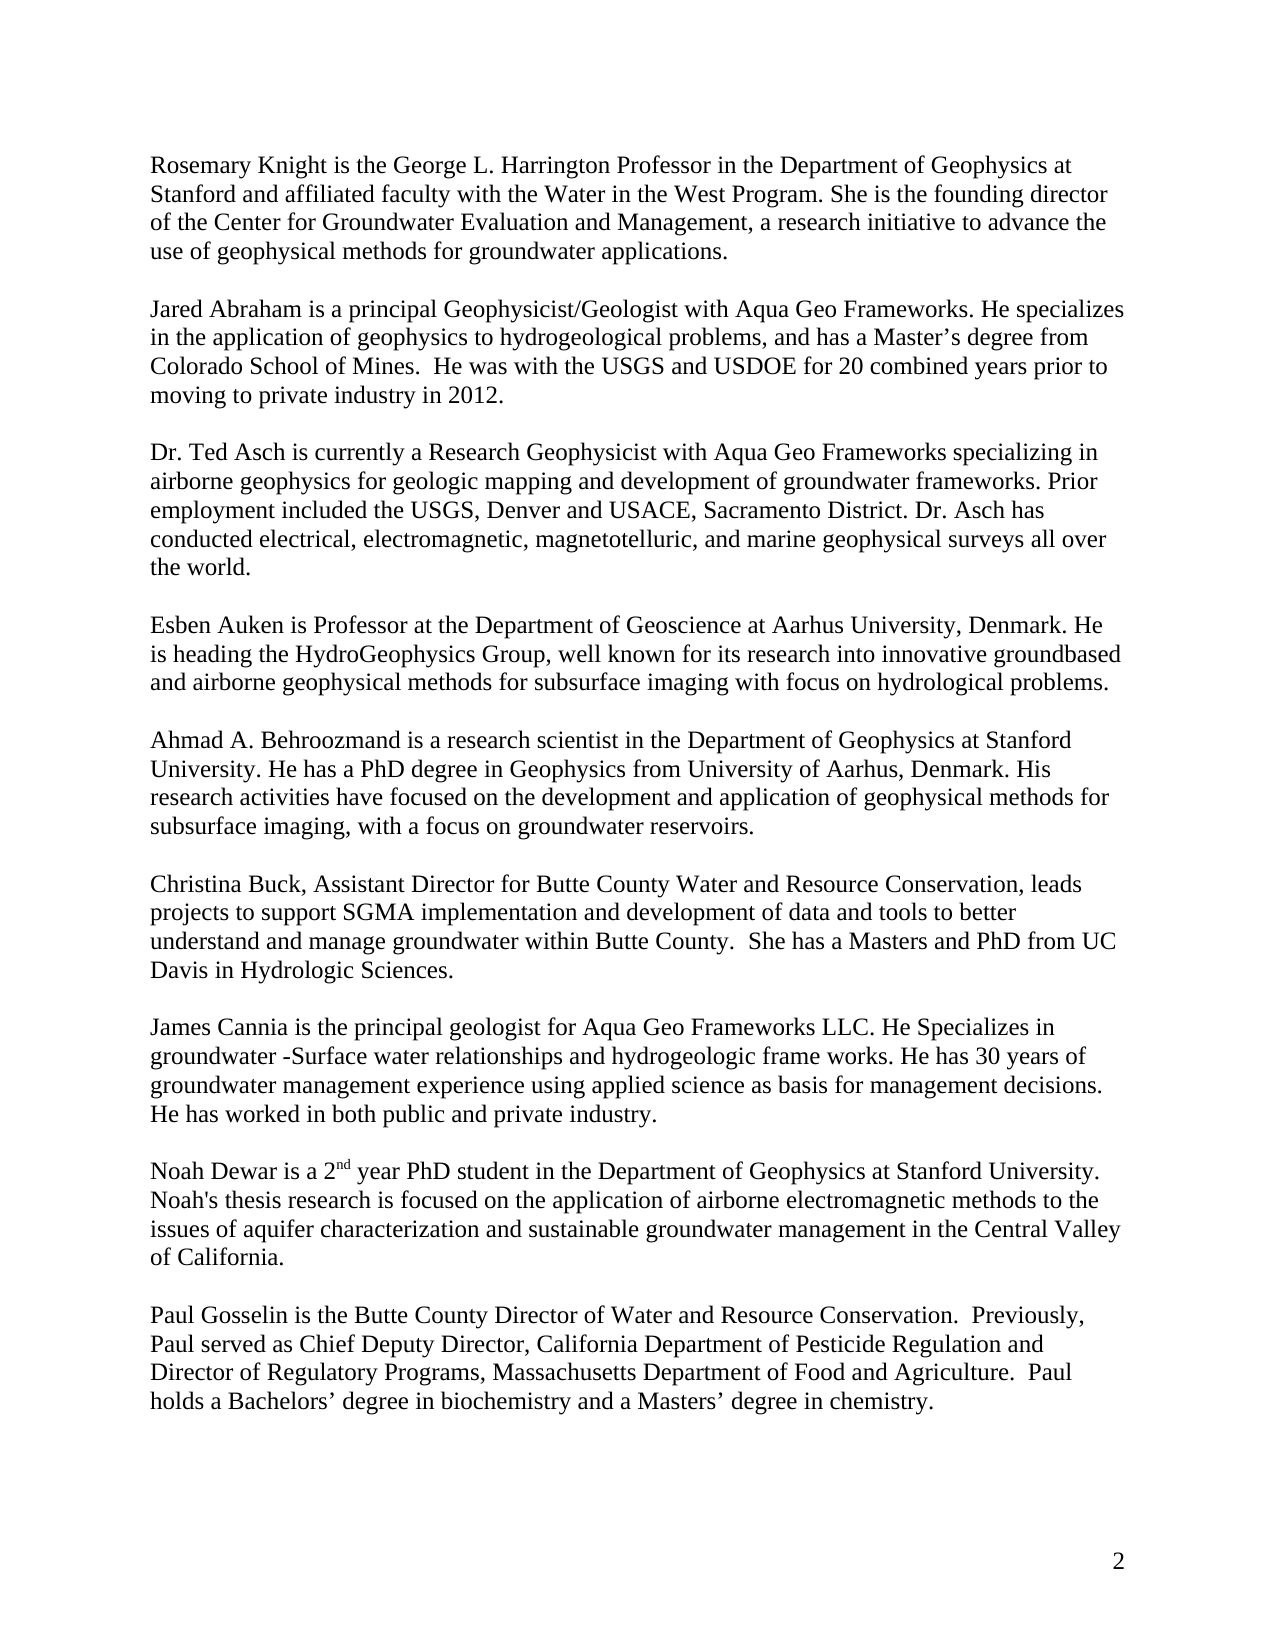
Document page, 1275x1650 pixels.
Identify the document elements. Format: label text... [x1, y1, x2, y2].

text Christina Buck, Assistant Director for Butte County Water and Resource Conservation, leads projects to support SGMA implementation and development of data and tools to better understand and manage groundwater within Butte County. She has a Masters and PhD from UC Davis in Hydrologic Sciences. [150, 869, 1125, 984]
text Jared Abraham is a principal Geophysicist/Geologist with Aqua Geo Frameworks. He specializes in the application of geophysics to hydrogeological problems, and has a Master’s degree from Colorado School of Mines. He was with the USGS and USDOE for 20 combined years prior to moving to private industry in 2012. [150, 294, 1125, 409]
text Esben Auken is Professor at the Department of Geoscience at Aarhus University, Denmark. He is heading the HydroGeophysics Group, well known for its research into innovative groundbased and airborne geophysical methods for subsurface imaging with focus on hydrological problems. [150, 610, 1125, 696]
text Dr. Ted Asch is currently a Research Geophysicist with Aqua Geo Frameworks specializing in airborne geophysics for geologic mapping and development of groundwater frameworks. Prior employment included the USGS, Denver and USACE, Sacramento District. Dr. Asch has conducted electrical, electromagnetic, magnetotelluric, and marine geophysical surveys all over the world. [150, 437, 1125, 581]
text Ahmad A. Behroozmand is a research scientist in the Department of Geophysics at Stanford University. He has a PhD degree in Geophysics from University of Aarhus, Denmark. His research activities have focused on the development and application of geophysical methods for subsurface imaging, with a focus on groundwater reservoirs. [150, 725, 1125, 840]
text Rosemary Knight is the George L. Harrington Professor in the Department of Geophysics at Stanford and affiliated faculty with the Water in the West Program. She is the founding director of the Center for Groundwater Evaluation and Management, a research initiative to advance the use of geophysical methods for groundwater applications. [150, 150, 1125, 265]
text Noah Dewar is a 2nd year PhD student in the Department of Geophysics at Stanford University. Noah's thesis research is focused on the application of airborne electromagnetic methods to the issues of aquifer characterization and sustainable groundwater management in the Central Valley of California. [150, 1156, 1125, 1271]
text James Cannia is the principal geologist for Aqua Geo Frameworks LLC. He Specializes in groundwater -Surface water relationships and hydrogeologic frame works. He has 30 years of groundwater management experience using applied science as basis for management decisions. He has worked in both public and private industry. [150, 1012, 1125, 1127]
text Paul Gosselin is the Butte County Director of Water and Resource Conservation. Previously, Paul served as Chief Deputy Director, California Department of Pesticide Regulation and Director of Regulatory Programs, Massachusetts Department of Food and Agriculture. Paul holds a Bachelors’ degree in biochemistry and a Masters’ degree in chemistry. [150, 1300, 1125, 1415]
